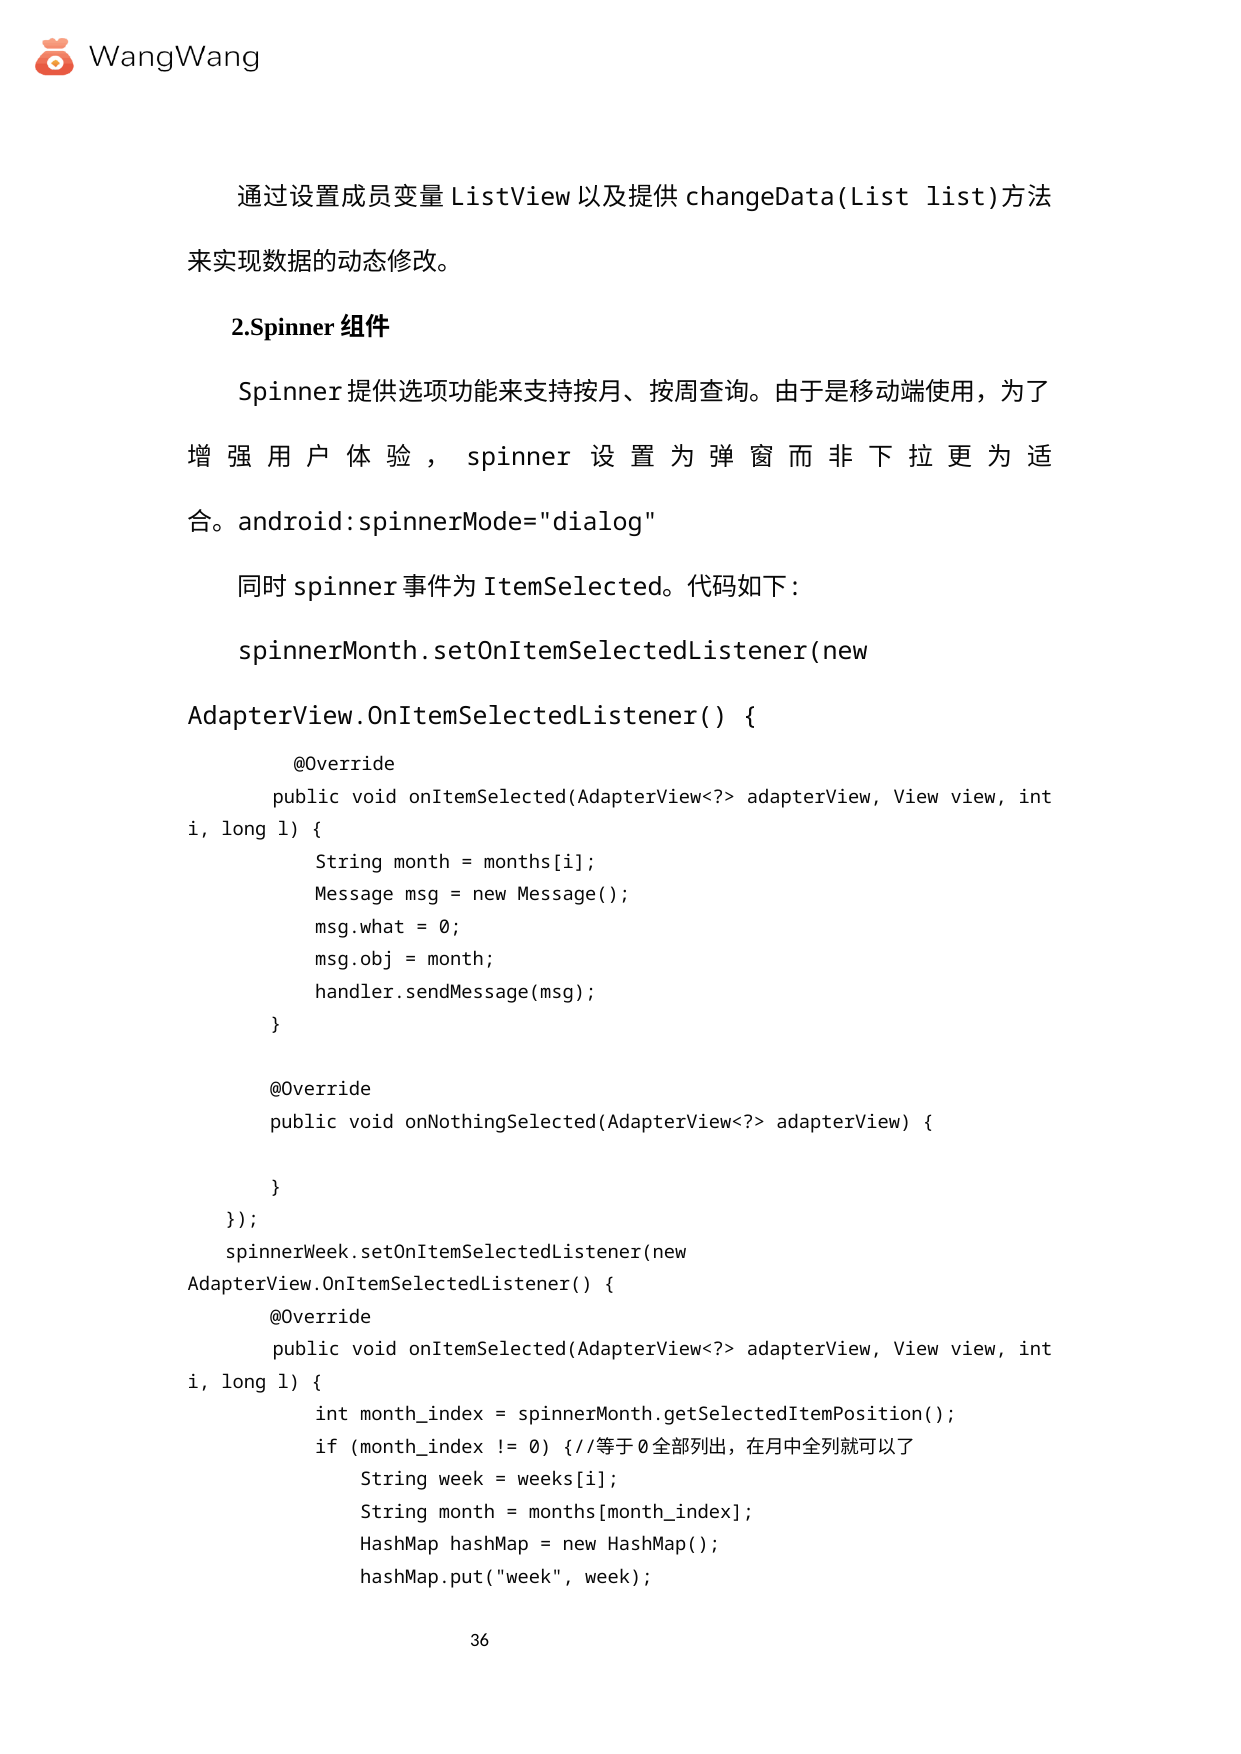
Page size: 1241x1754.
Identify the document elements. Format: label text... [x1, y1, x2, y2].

list spinnerWeek.setOnItemSelectedListener(new AdapterView.OnItemSelectedListener() { [187, 1234, 1053, 1299]
list hashMap.put("week", week); [187, 1559, 1053, 1592]
list } [187, 1169, 1053, 1202]
list handler.sendMessage(msg); [187, 974, 1053, 1007]
list String week = weeks[i]; [187, 1462, 1053, 1494]
list Message msg = new Message(); [187, 877, 1053, 909]
list HashMap hashMap = new HashMap(); [187, 1527, 1053, 1559]
list msg.what = 0; [187, 909, 1053, 942]
list Spinner提供选项功能来支持按月、按周查询。由于是移动端使用，为了增强用户体验，spinner设置为弹窗而非下拉更为适合。android:spinnerMode="dialog" [187, 357, 1053, 552]
list if (month_index != 0) {//等于0全部列出，在月中全列就可以了 [187, 1429, 1053, 1462]
list 2.Spinner组件 [187, 292, 1053, 357]
list 通过设置成员变量ListView以及提供changeData(List list)方法来实现数据的动态修改。 [187, 162, 1053, 292]
picture [12, 10, 286, 103]
list int month_index = spinnerMonth.getSelectedItemPosition(); [187, 1397, 1053, 1429]
list }); [187, 1202, 1053, 1234]
list String month = months[month_index]; [187, 1494, 1053, 1527]
list @Override [187, 1299, 1053, 1332]
list public void onNothingSelected(AdapterView<?> adapterView) { [187, 1104, 1053, 1137]
list } [187, 1007, 1053, 1039]
list @Override [187, 1072, 1053, 1104]
list String month = months[i]; [187, 844, 1053, 877]
list @Override [187, 747, 1053, 779]
list spinnerMonth.setOnItemSelectedListener(new AdapterView.OnItemSelectedListener() { [187, 617, 1053, 747]
list public void onItemSelected(AdapterView<?> adapterView, View view, int i, long l) { [187, 1332, 1053, 1397]
list public void onItemSelected(AdapterView<?> adapterView, View view, int i, long l) { [187, 779, 1053, 844]
list msg.obj = month; [187, 942, 1053, 974]
list 同时spinner事件为ItemSelected。代码如下: [187, 552, 1053, 617]
